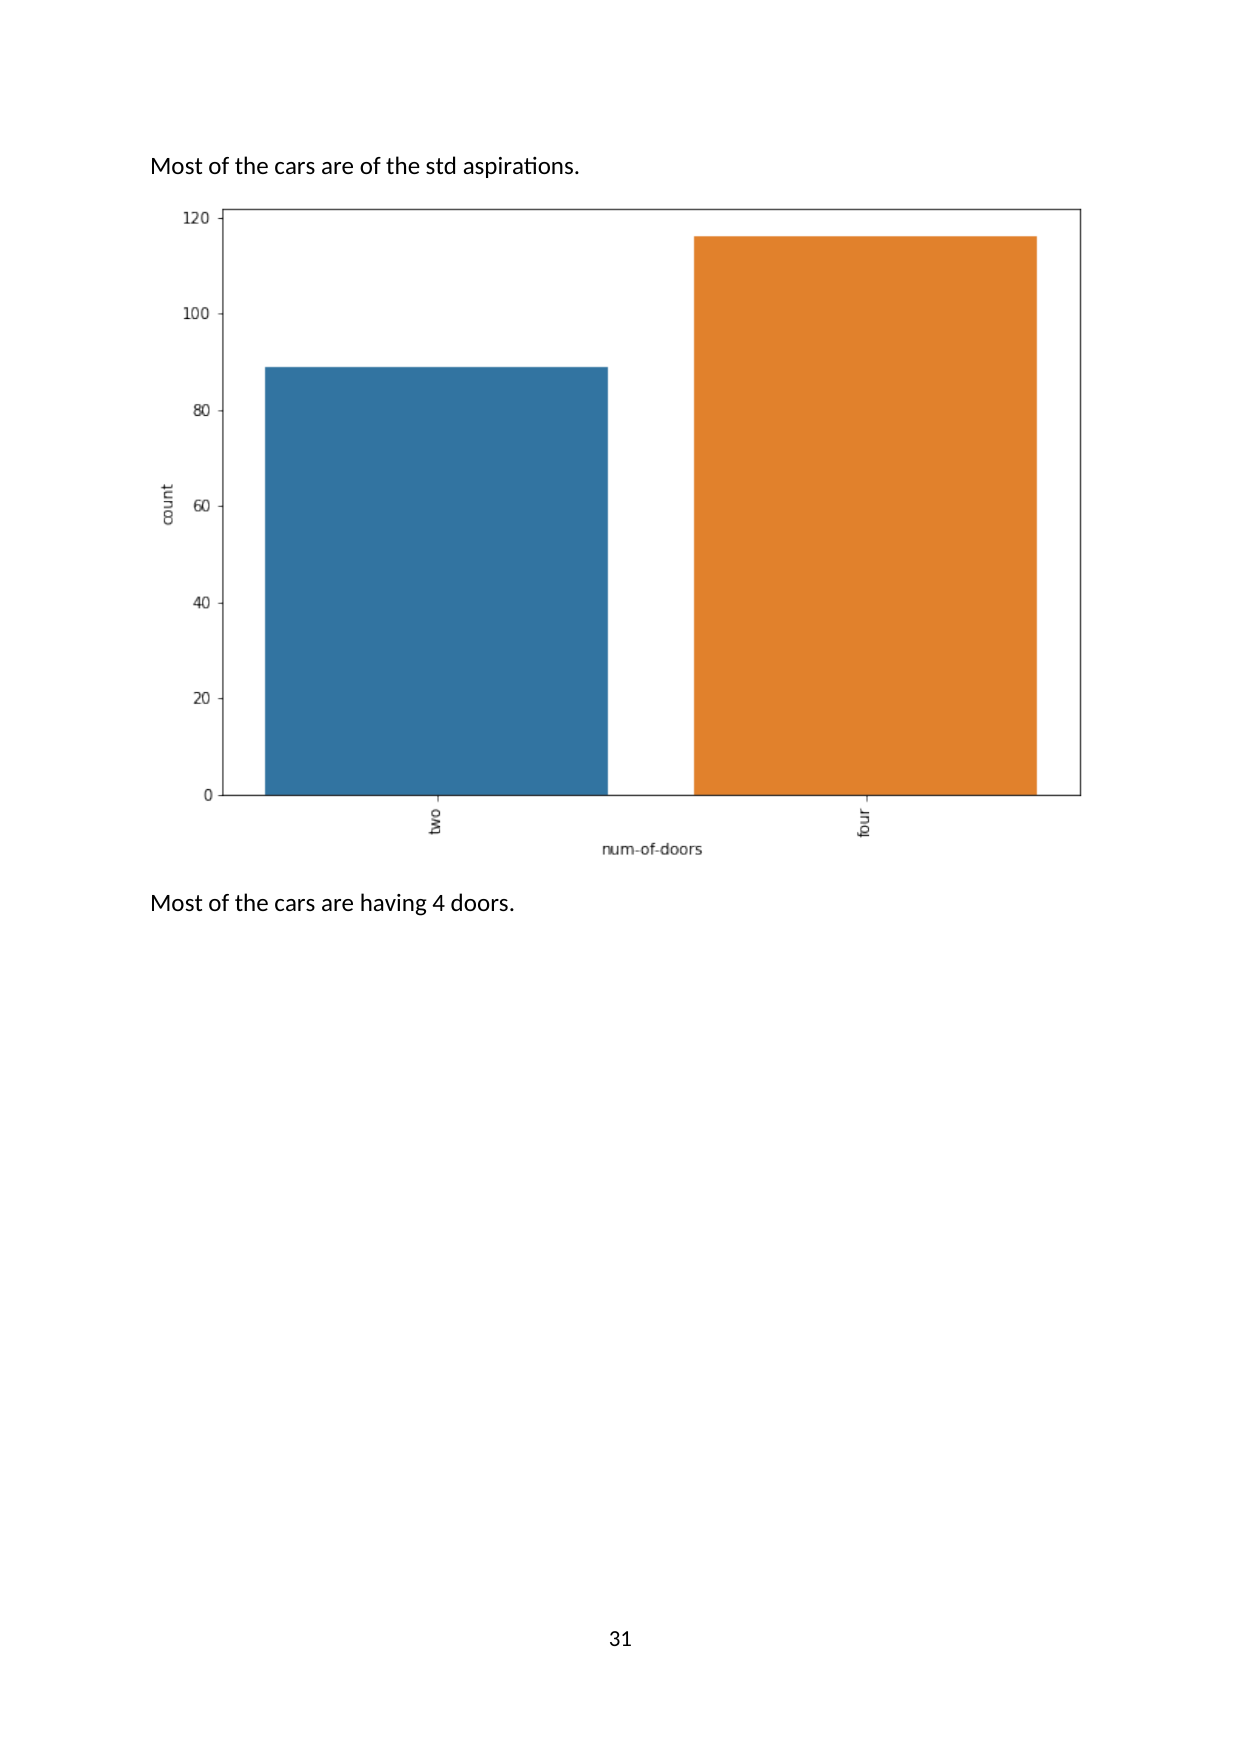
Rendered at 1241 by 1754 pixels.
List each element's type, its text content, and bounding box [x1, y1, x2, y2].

text Most of the cars are of the std aspirations. [150, 150, 1090, 181]
picture [150, 198, 1091, 869]
text Most of the cars are having 4 doors. [150, 887, 1090, 918]
